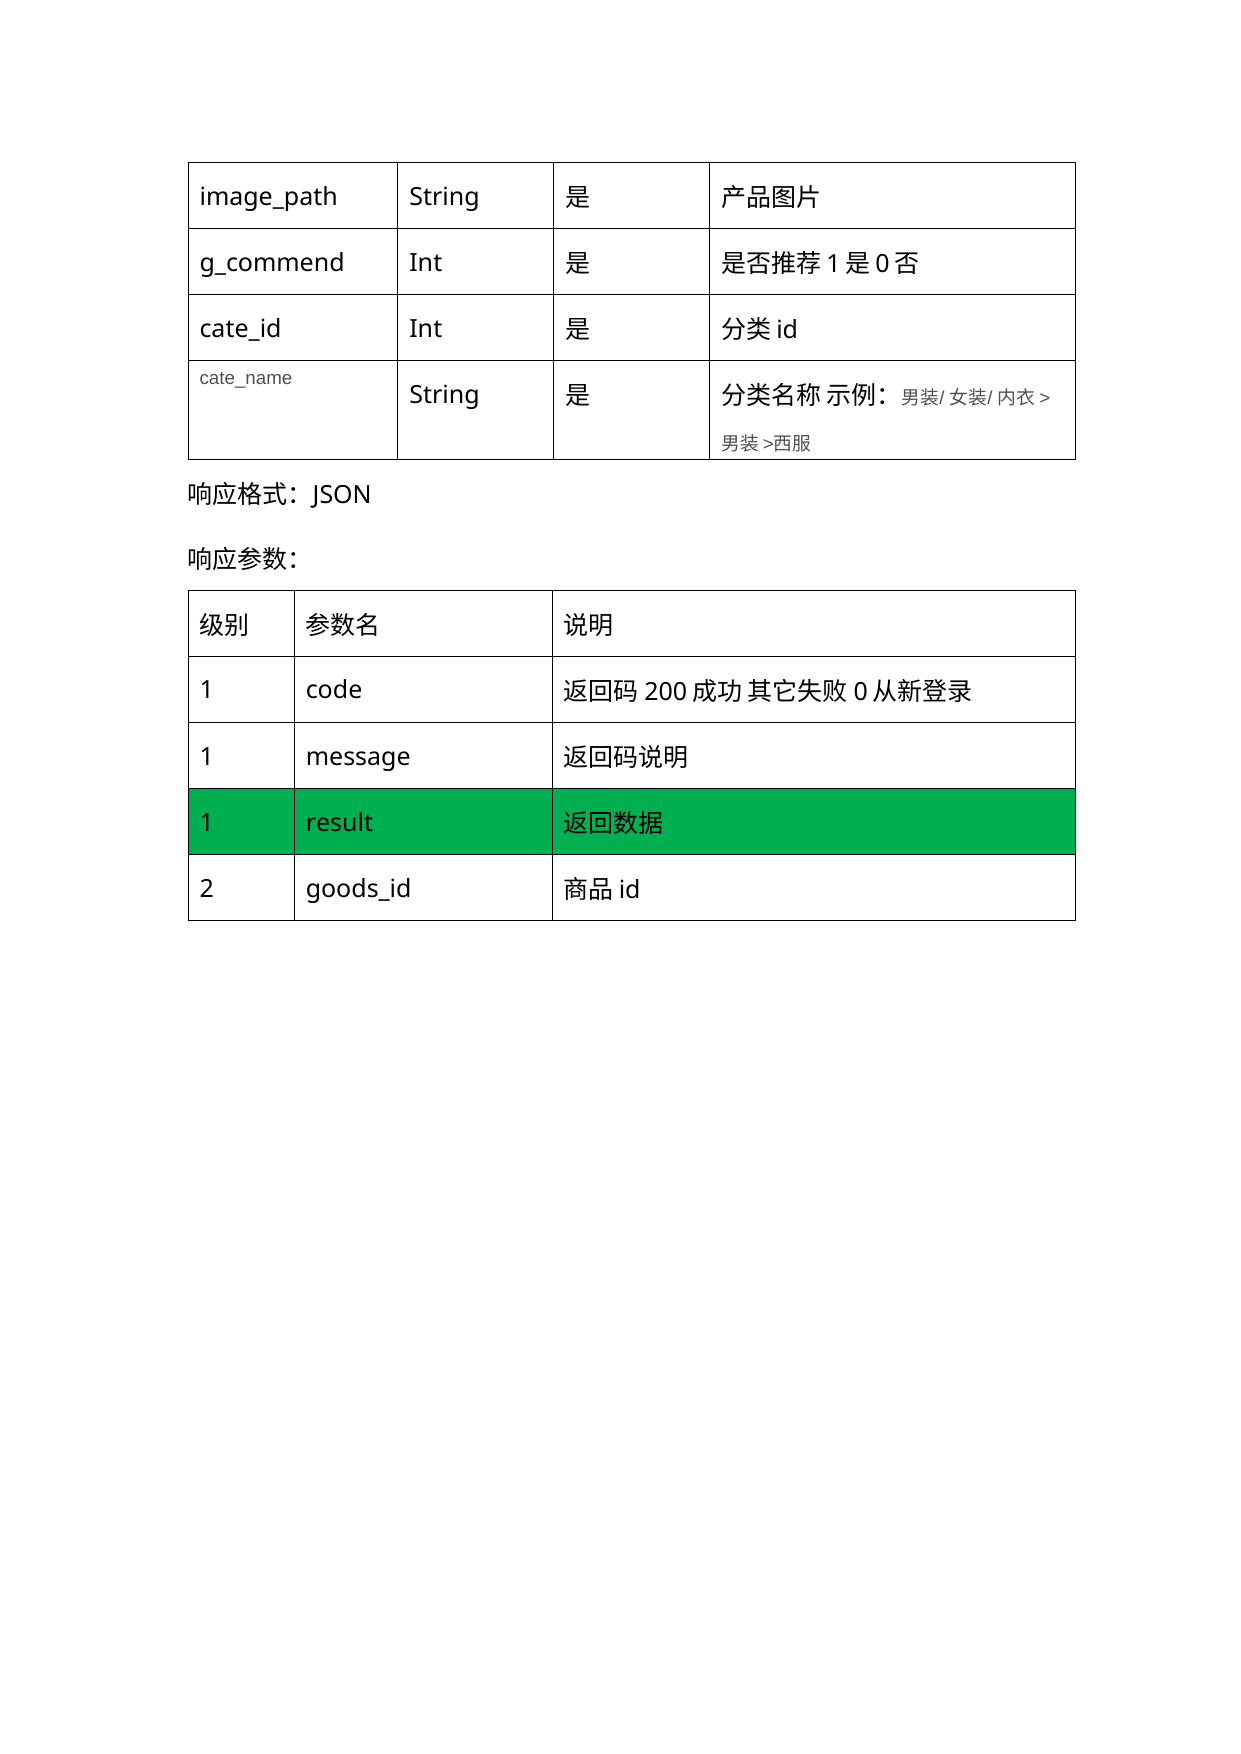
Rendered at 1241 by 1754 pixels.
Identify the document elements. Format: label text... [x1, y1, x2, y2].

table_cell 1 [189, 723, 294, 788]
table_cell Int [398, 229, 553, 294]
table_cell String [398, 163, 553, 228]
table_cell goods_id [295, 855, 552, 920]
table_cell 是否推荐1是0否 [710, 229, 1075, 294]
table_cell Int [398, 295, 553, 360]
table_cell 分类名称 示例：男装/ 女装/ 内衣 >男装 >西服 [710, 361, 1075, 459]
table_cell 2 [189, 855, 294, 920]
table_cell cate_id [189, 295, 397, 360]
text 响应格式：JSON [187, 460, 1053, 525]
table_cell g_commend [189, 229, 397, 294]
table_header 级别 [189, 591, 294, 656]
table_cell 返回数据 [553, 789, 1075, 854]
text 响应参数： [187, 525, 1053, 590]
table_header 说明 [553, 591, 1075, 656]
table_cell 产品图片 [710, 163, 1075, 228]
table_cell 1 [189, 789, 294, 854]
table_cell 返回码 200成功 其它失败 0从新登录 [553, 657, 1075, 722]
table_cell 是 [554, 361, 709, 459]
table_cell message [295, 723, 552, 788]
table_header 参数名 [295, 591, 552, 656]
table_cell 是 [554, 163, 709, 228]
table_cell 分类id [710, 295, 1075, 360]
table_cell 返回码说明 [553, 723, 1075, 788]
table_cell result [295, 789, 552, 854]
table_cell code [295, 657, 552, 722]
table_cell 是 [554, 229, 709, 294]
table_cell 商品id [553, 855, 1075, 920]
table_cell 是 [554, 295, 709, 360]
table_cell 1 [189, 657, 294, 722]
table_cell image_path [189, 163, 397, 228]
table_cell cate_name [189, 361, 397, 459]
table_cell String [398, 361, 553, 459]
